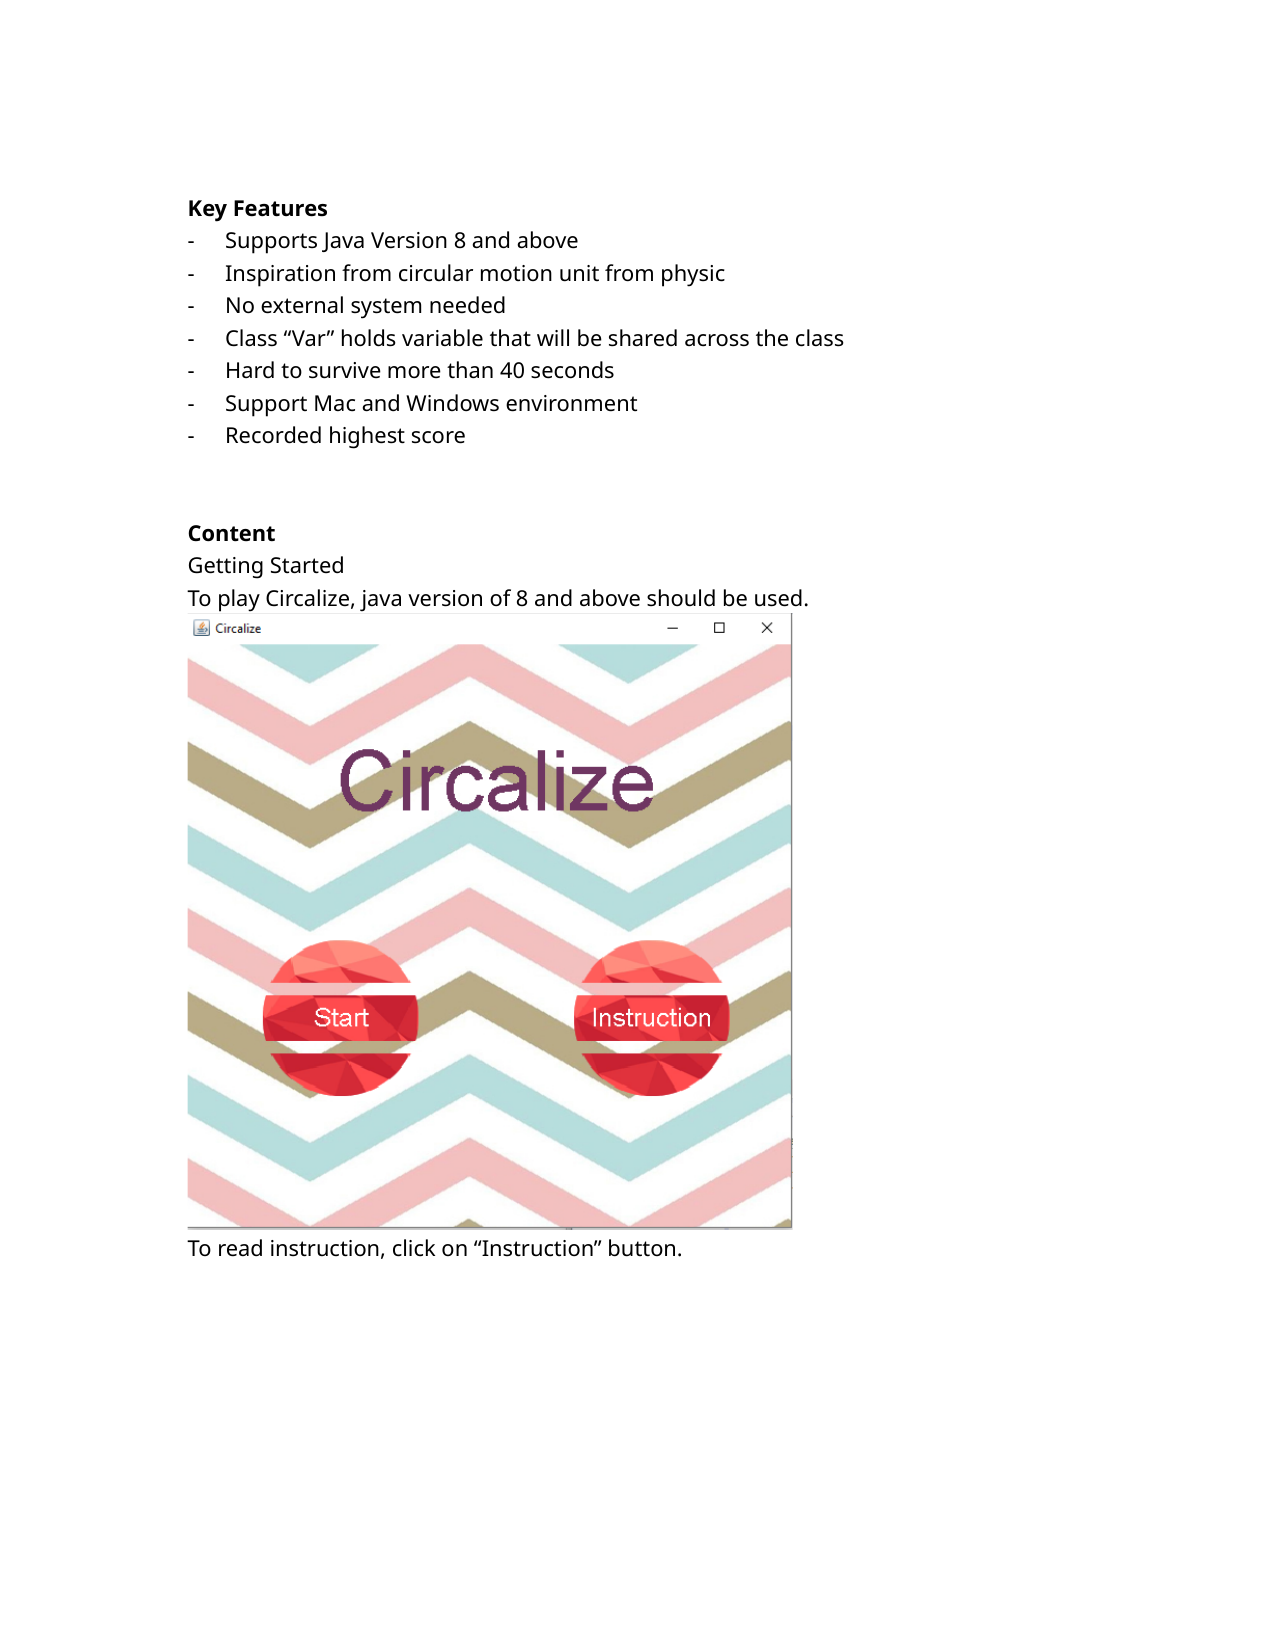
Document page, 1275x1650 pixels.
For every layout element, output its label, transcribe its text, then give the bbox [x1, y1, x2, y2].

list Hard to survive more than 40 seconds [187, 354, 1087, 386]
list No external system needed [187, 289, 1087, 321]
list Supports Java Version 8 and above [187, 224, 1087, 256]
picture [187, 613, 793, 1230]
text To read instruction, click on “Instruction” button. [187, 1231, 1087, 1264]
list Recorded highest score [187, 419, 1087, 451]
text To play Circalize, java version of 8 and above should be used. [187, 581, 1087, 614]
text Content [187, 516, 1087, 549]
text Key Features [187, 191, 1087, 224]
list Class “Var” holds variable that will be shared across the class [187, 321, 1087, 354]
text Getting Started [187, 549, 1087, 581]
list Inspiration from circular motion unit from physic [187, 256, 1087, 289]
list Support Mac and Windows environment [187, 386, 1087, 419]
